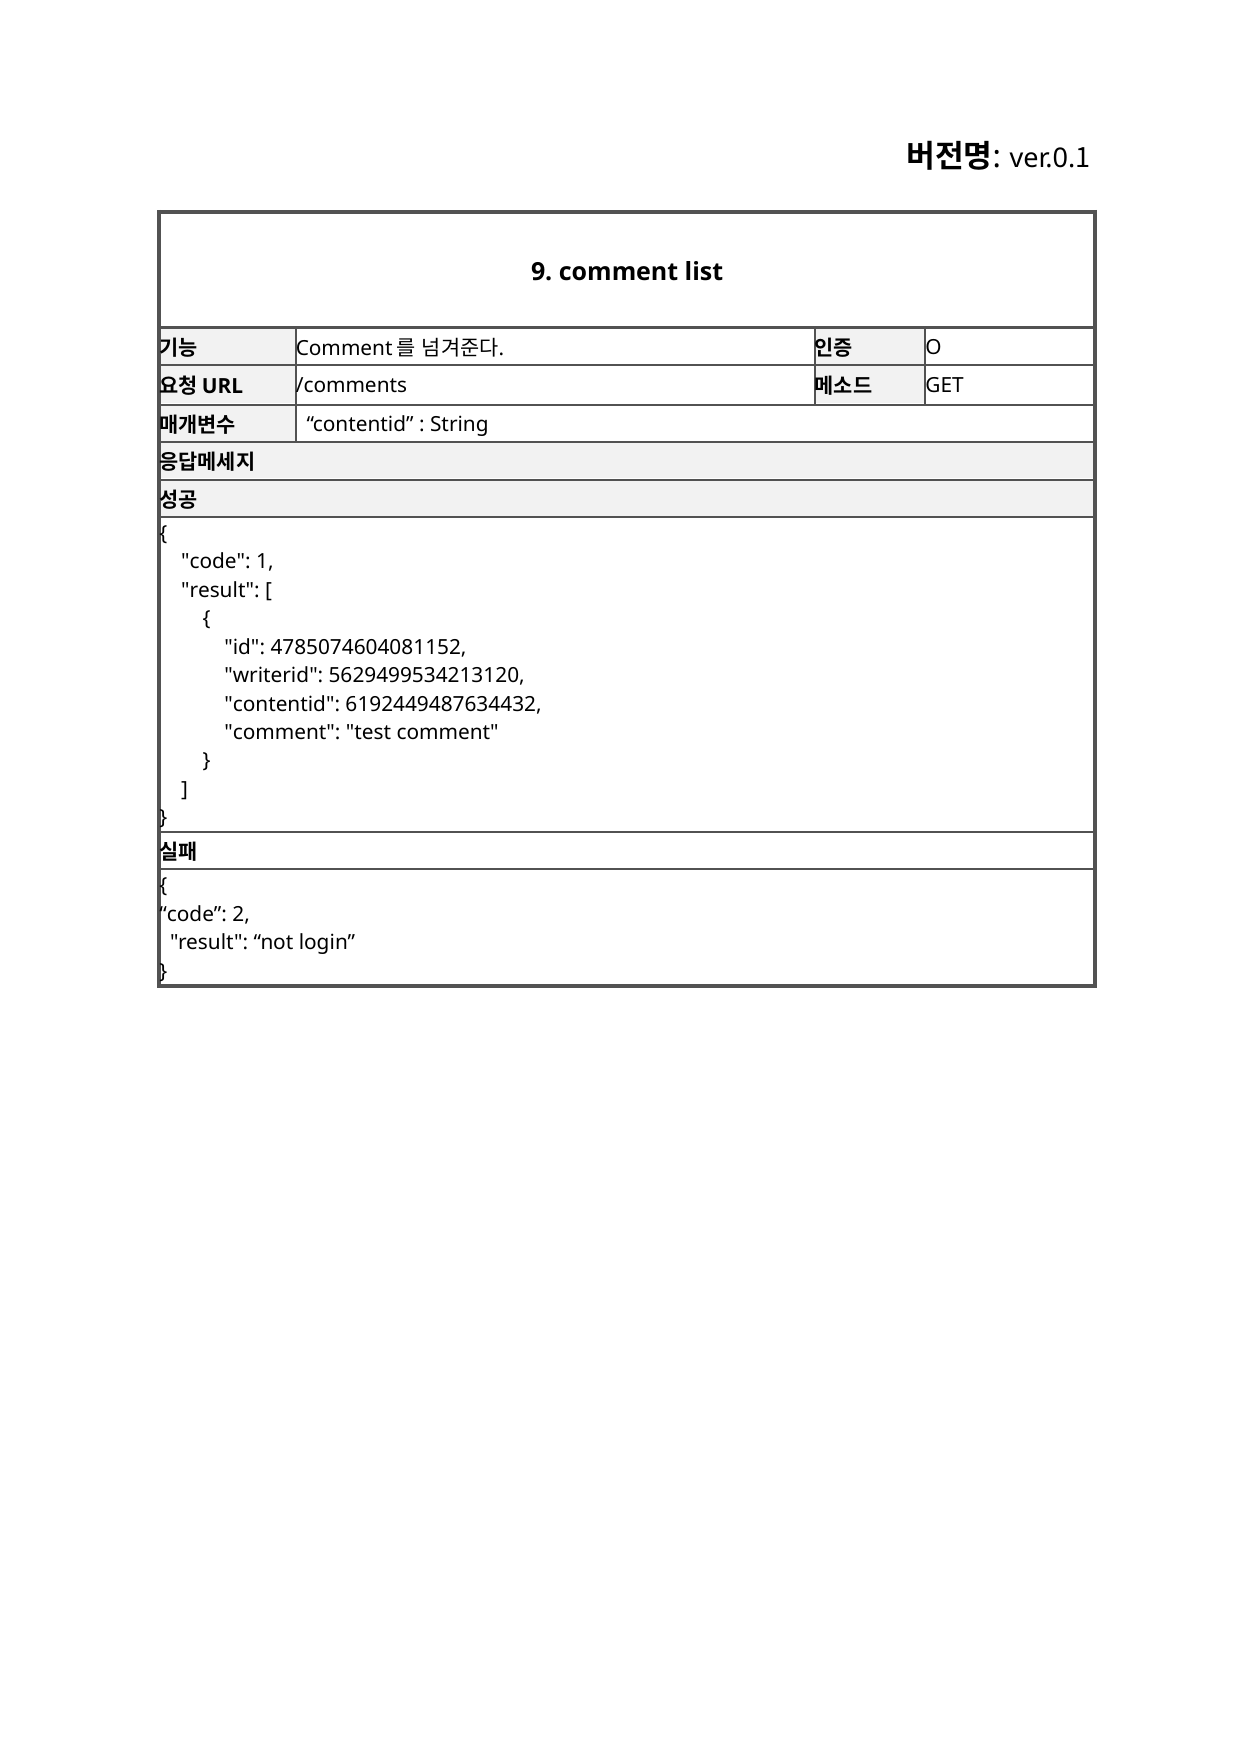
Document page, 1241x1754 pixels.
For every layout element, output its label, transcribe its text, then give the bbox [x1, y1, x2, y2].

table_cell 기능 [161, 329, 295, 364]
table_cell 매개변수 [161, 406, 295, 441]
table_cell 실패 [161, 833, 1093, 868]
table_cell { "code": 1, "result": [ { "id": 4785074604081152, "writerid": 5629499534213120, "contentid": 6192449487634432, "comment": "test comment" } ] } [161, 518, 1093, 831]
table_cell 요청URL [161, 366, 295, 403]
table_cell 응답메세지 [161, 443, 1093, 478]
table_cell /comments [297, 366, 814, 403]
table_header 9. comment list [161, 214, 1093, 326]
table_cell 성공 [161, 481, 1093, 516]
table_cell “contentid” : String [297, 406, 1093, 441]
table_cell O [926, 329, 1093, 364]
table_cell Comment를 넘겨준다. [297, 329, 814, 364]
table_cell 인증 [816, 329, 924, 364]
table_cell 메소드 [816, 366, 924, 403]
table_cell GET [926, 366, 1093, 403]
table_cell { “code”: 2, "result": “not login” } [161, 870, 1093, 984]
